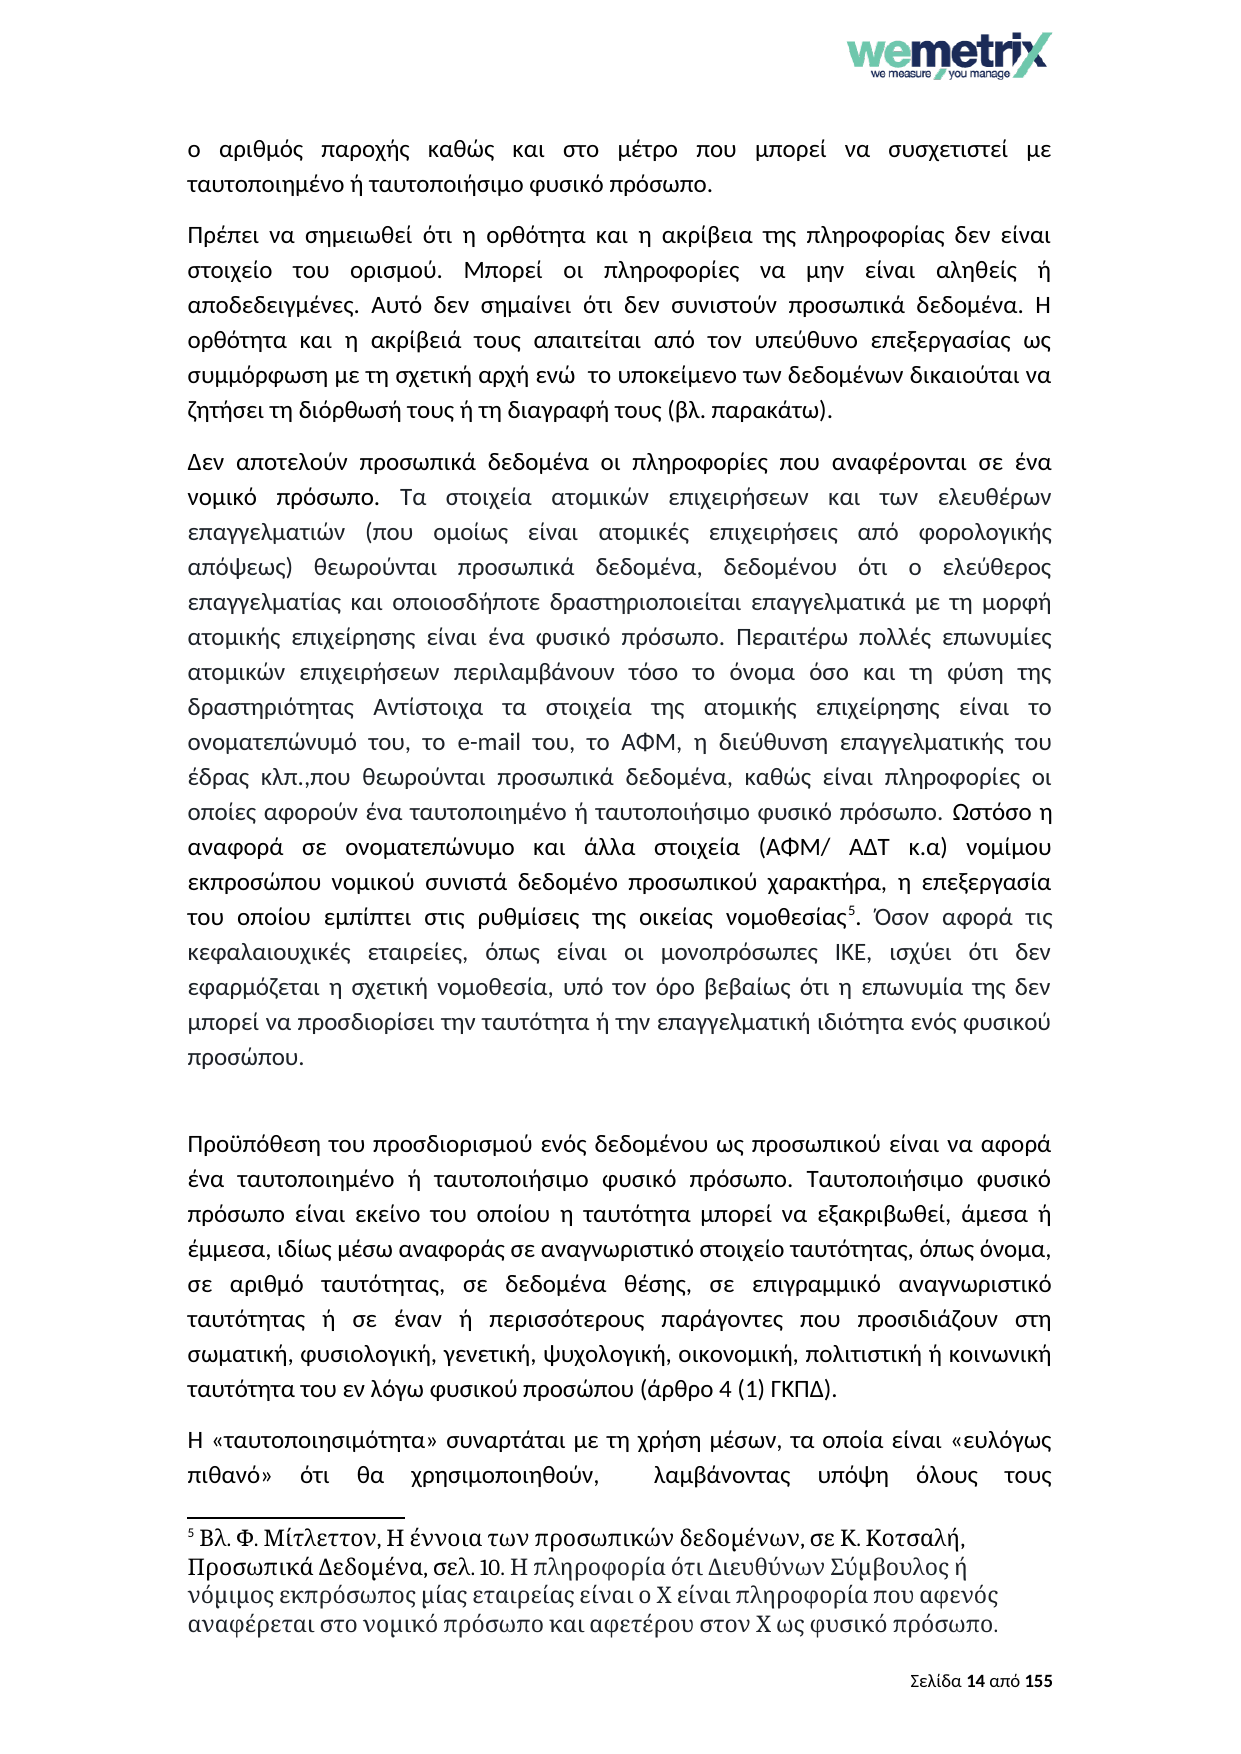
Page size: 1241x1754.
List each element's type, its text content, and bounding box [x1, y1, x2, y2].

text Πρέπει να σημειωθεί ότι η ορθότητα και η ακρίβεια της πληροφορίας δεν είναι στοιχείο του ορισμού. Μπορεί οι πληροφορίες να μην είναι αληθείς ή αποδεδειγμένες. Αυτό δεν σημαίνει ότι δεν συνιστούν προσωπικά δεδομένα. Η ορθότητα και η ακρίβειά τους απαιτείται από τον υπεύθυνο επεξεργασίας ως συμμόρφωση με τη σχετική αρχή ενώ το υποκείμενο των δεδομένων δικαιούται να ζητήσει τη διόρθωσή τους ή τη διαγραφή τους (βλ. παρακάτω). [187, 219, 1053, 425]
text Προϋπόθεση του προσδιορισμού ενός δεδομένου ως προσωπικού είναι να αφορά ένα ταυτοποιημένο ή ταυτοποιήσιμο φυσικό πρόσωπο. Ταυτοποιήσιμο φυσικό πρόσωπο είναι εκείνο του οποίου η ταυτότητα μπορεί να εξακριβωθεί, άμεσα ή έμμεσα, ιδίως μέσω αναφοράς σε αναγνωριστικό στοιχείο ταυτότητας, όπως όνομα, σε αριθμό ταυτότητας, σε δεδομένα θέσης, σε επιγραμμικό αναγνωριστικό ταυτότητας ή σε έναν ή περισσότερους παράγοντες που προσιδιάζουν στη σωματική, φυσιολογική, γενετική, ψυχολογική, οικονομική, πολιτιστική ή κοινωνική ταυτότητα του εν λόγω φυσικού προσώπου (άρθρο 4 (1) ΓΚΠΔ). [187, 1128, 1053, 1403]
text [187, 1424, 1053, 1490]
text Δεν αποτελούν προσωπικά δεδομένα οι πληροφορίες που αναφέρονται σε ένα νομικό πρόσωπο. Τα στοιχεία ατομικών επιχειρήσεων και των ελευθέρων επαγγελματιών (που ομοίως είναι ατομικές επιχειρήσεις από φορολογικής απόψεως) θεωρούνται προσωπικά δεδομένα, δεδομένου ότι ο ελεύθερος επαγγελματίας και οποιοσδήποτε δραστηριοποιείται επαγγελματικά με τη μορφή ατομικής επιχείρησης είναι ένα φυσικό πρόσωπο. Περαιτέρω πολλές επωνυμίες ατομικών επιχειρήσεων περιλαμβάνουν τόσο το όνομα όσο και τη φύση της δραστηριότητας Αντίστοιχα τα στοιχεία της ατομικής επιχείρησης είναι το ονοματεπώνυμό του, το e-mail του, το ΑΦΜ, η διεύθυνση επαγγελματικής του έδρας κλπ.,που θεωρούνται προσωπικά δεδομένα, καθώς είναι πληροφορίες οι οποίες αφορούν ένα ταυτοποιημένο ή ταυτοποιήσιμο φυσικό πρόσωπο. Ωστόσο η αναφορά σε ονοματεπώνυμο και άλλα στοιχεία (ΑΦΜ/ ΑΔΤ κ.α) νομίμου εκπροσώπου νομικού συνιστά δεδομένο προσωπικού χαρακτήρα, η επεξεργασία του οποίου εμπίπτει στις ρυθμίσεις της οικείας νομοθεσίας. Όσον αφορά τις κεφαλαιουχικές εταιρείες, όπως είναι οι μονοπρόσωπες ΙΚΕ, ισχύει ότι δεν εφαρμόζεται η σχετική νομοθεσία, υπό τον όρο βεβαίως ότι η επωνυμία της δεν μπορεί να προσδιορίσει την ταυτότητα ή την επαγγελματική ιδιότητα ενός φυσικού προσώπου. [187, 446, 1053, 1072]
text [187, 133, 1053, 198]
picture [844, 29, 1053, 80]
